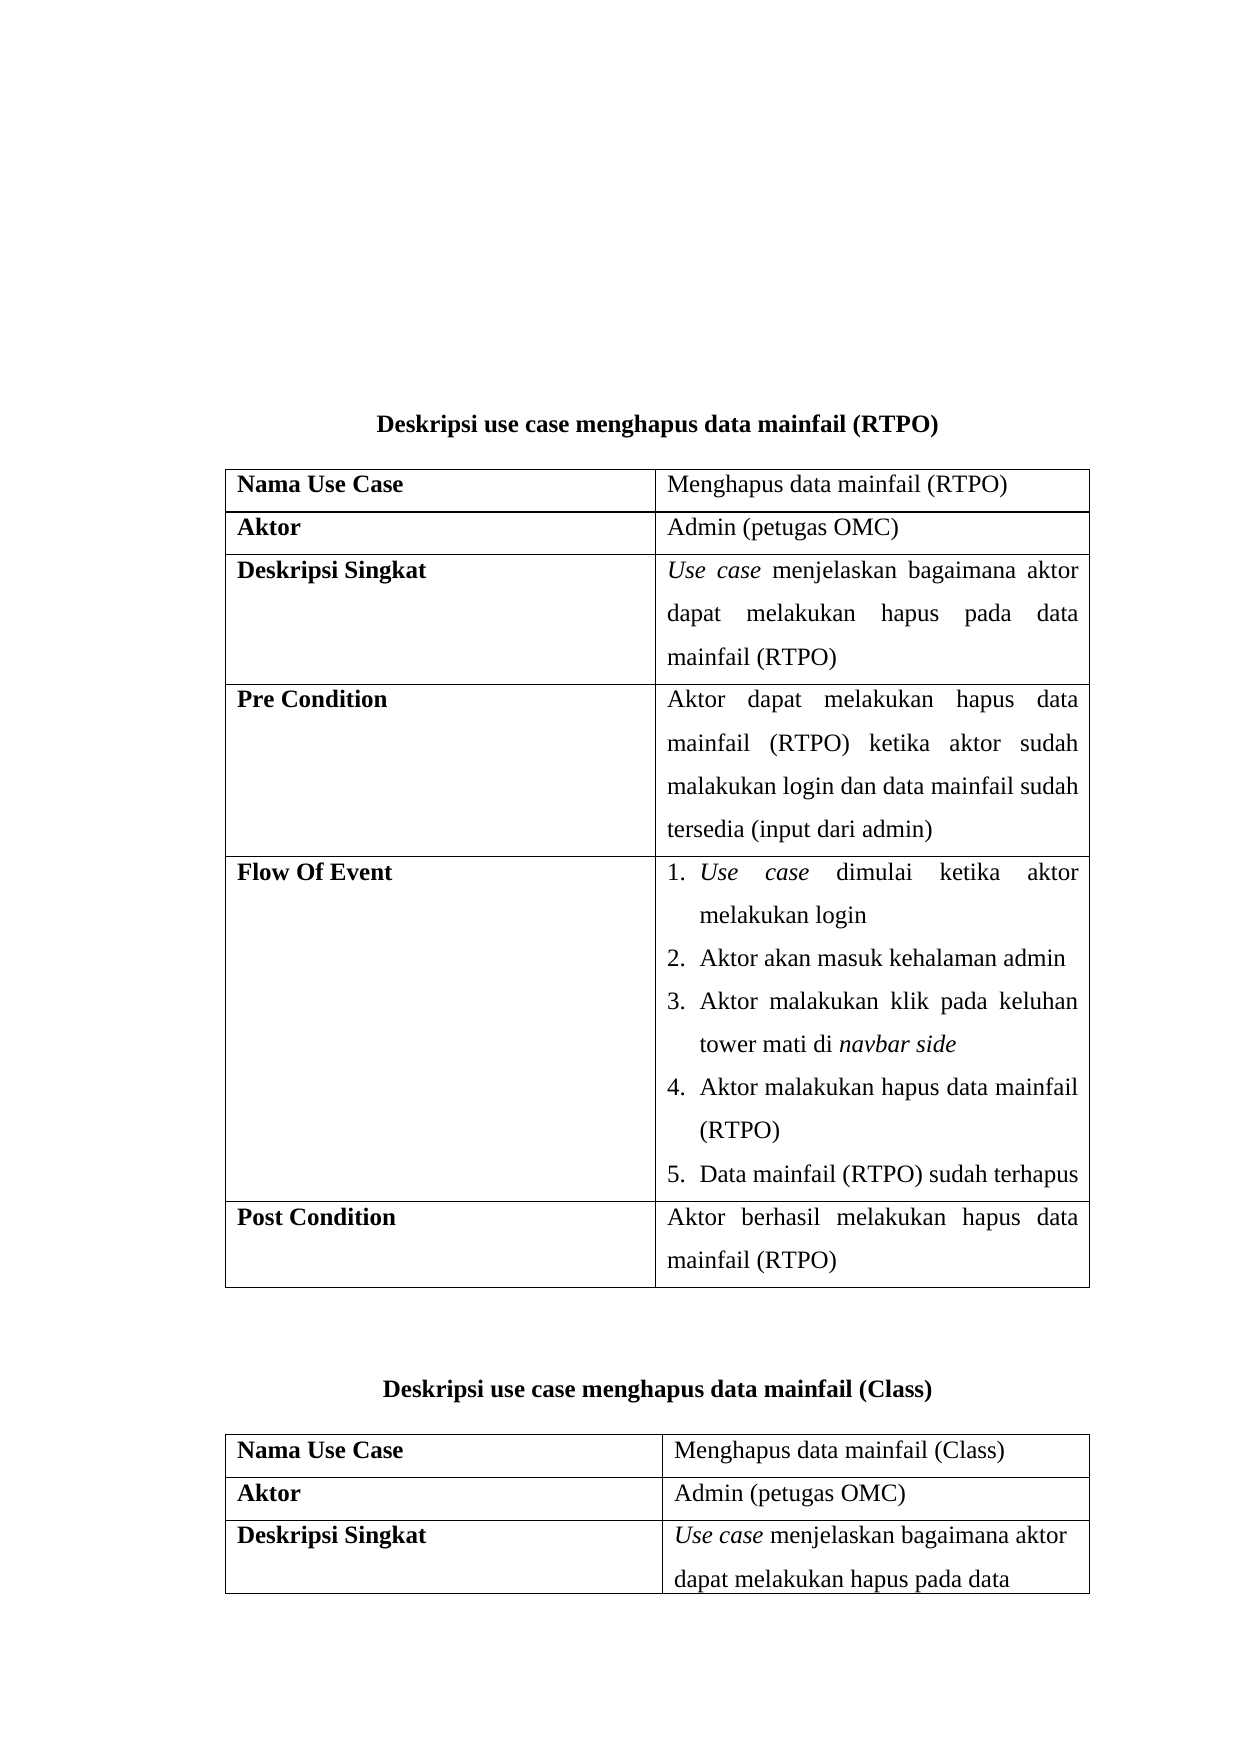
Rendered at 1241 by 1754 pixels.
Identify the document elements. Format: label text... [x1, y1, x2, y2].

table_header Nama Use Case [226, 470, 655, 511]
table_cell Post Condition [226, 1202, 655, 1287]
table_cell Aktor [226, 513, 655, 554]
table_header Menghapus data mainfail (Class) [663, 1435, 1089, 1477]
table_cell Deskripsi Singkat [226, 555, 655, 683]
table_cell Aktor [226, 1478, 662, 1519]
table_cell Admin (petugas OMC) [656, 513, 1089, 554]
table_header Nama Use Case [226, 1435, 662, 1477]
table_cell Flow Of Event [226, 857, 655, 1201]
list Deskripsi use case menghapus data mainfail (RTPO) [225, 409, 1090, 437]
table_cell Use case menjelaskan bagaimana aktor dapat melakukan hapus pada data mainfail (RTPO) [656, 555, 1089, 683]
table_cell Aktor berhasil melakukan hapus data mainfail (RTPO) [656, 1202, 1089, 1287]
table_cell Aktor dapat melakukan hapus data mainfail (RTPO) ketika aktor sudah malakukan login dan data mainfail sudah tersedia (input dari admin) [656, 685, 1089, 856]
table_cell Deskripsi Singkat [226, 1521, 662, 1592]
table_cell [663, 1521, 1089, 1592]
table_cell Pre Condition [226, 685, 655, 856]
table_cell Use case dimulai ketika aktor melakukan login Aktor akan masuk kehalaman admin Aktor malakukan klik pada keluhan tower mati di navbar side Aktor malakukan hapus data mainfail (RTPO) Data mainfail (RTPO) sudah terhapus [656, 857, 1089, 1201]
list Deskripsi use case menghapus data mainfail (Class) [225, 1374, 1090, 1403]
table_header Menghapus data mainfail (RTPO) [656, 470, 1089, 511]
table_cell Admin (petugas OMC) [663, 1478, 1089, 1519]
